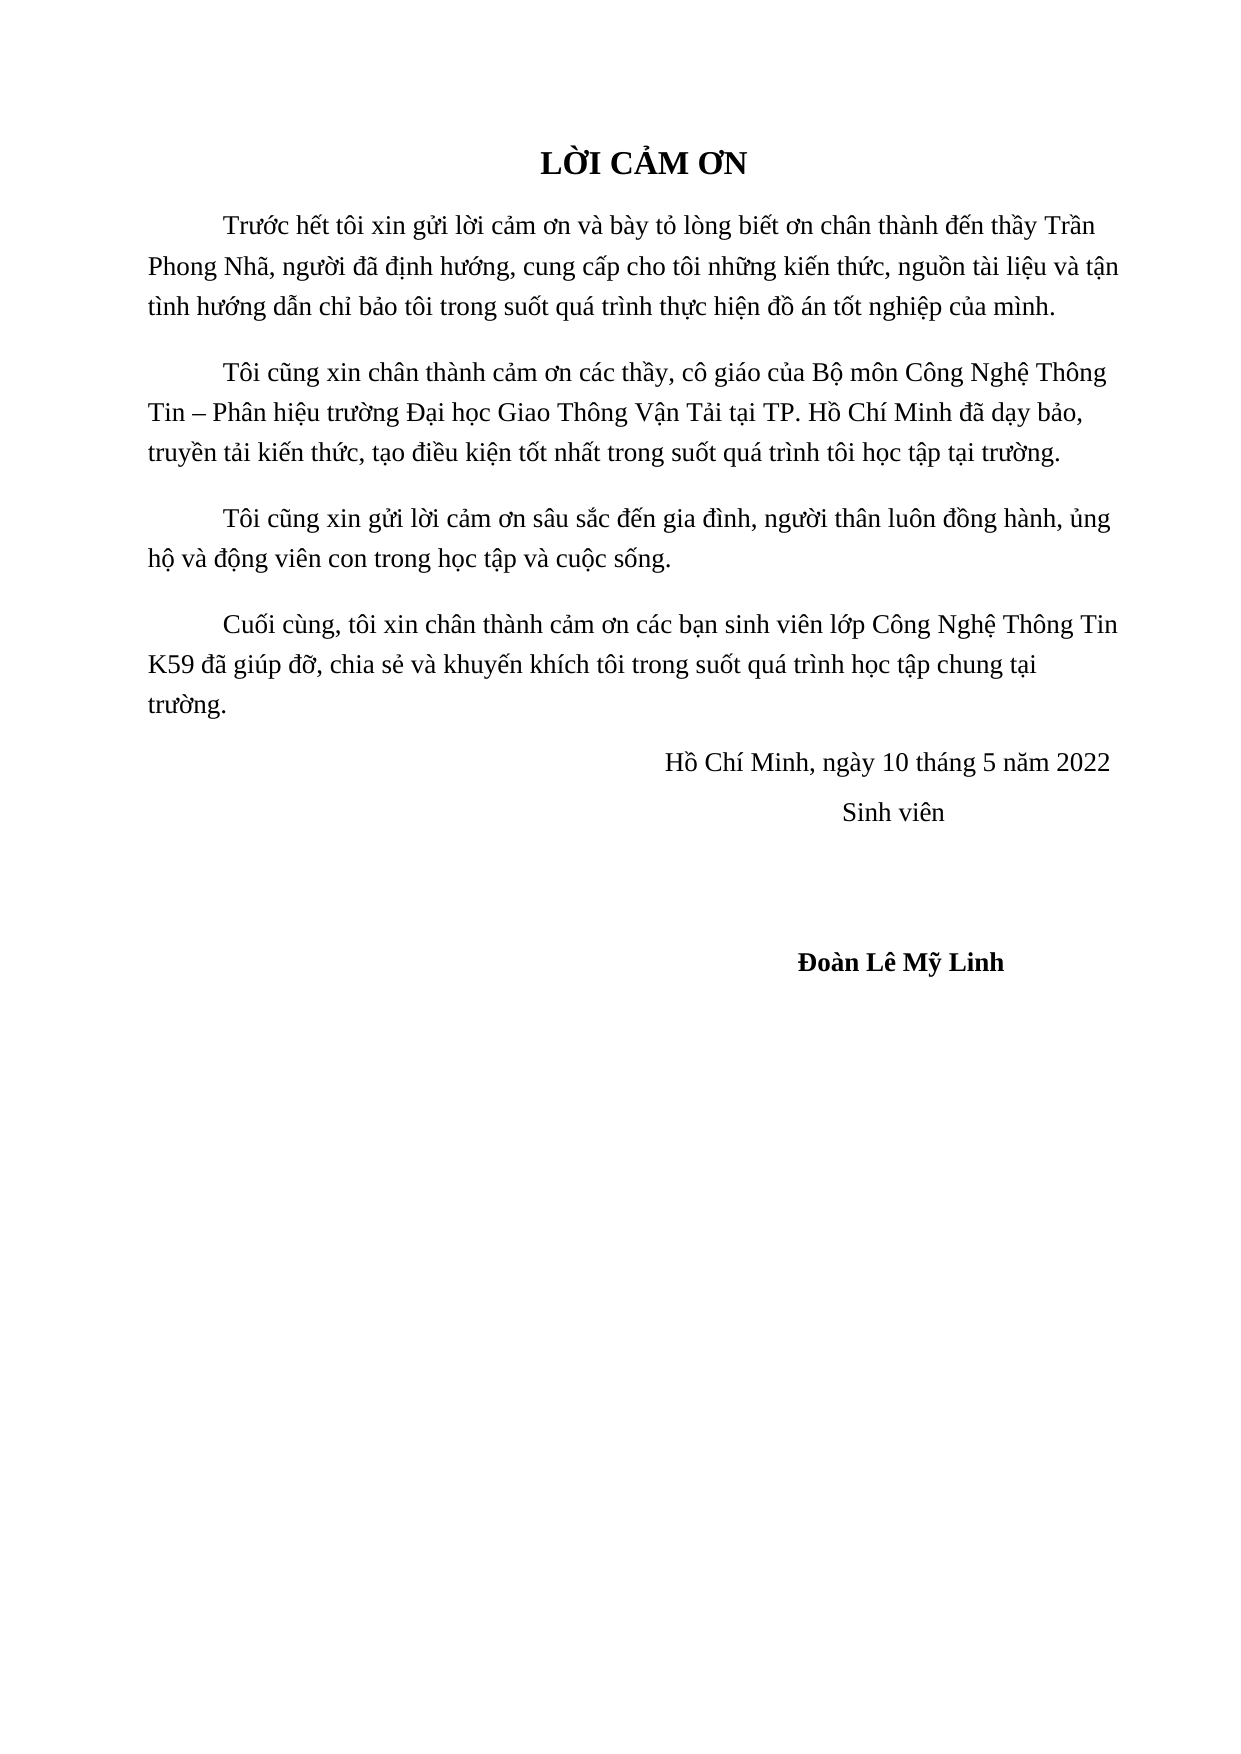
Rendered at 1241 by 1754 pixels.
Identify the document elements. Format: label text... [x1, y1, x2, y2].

text Cuối cùng, tôi xin chân thành cảm ơn các bạn sinh viên lớp Công Nghệ Thông Tin K59 đã giúp đỡ, chia sẻ và khuyến khích tôi trong suốt quá trình học tập chung tại trường. [148, 608, 1122, 720]
text Sinh viên [148, 796, 1122, 827]
text Hồ Chí Minh, ngày 10 tháng 5 năm 2022 [148, 746, 1122, 777]
text Tôi cũng xin chân thành cảm ơn các thầy, cô giáo của Bộ môn Công Nghệ Thông Tin – Phân hiệu trường Đại học Giao Thông Vận Tải tại TP. Hồ Chí Minh đã dạy bảo, truyền tải kiến thức, tạo điều kiện tốt nhất trong suốt quá trình tôi học tập tại trường. [148, 356, 1122, 468]
subtitle LỜI CẢM ƠN [165, 143, 1122, 181]
text Đoàn Lê Mỹ Linh [148, 947, 1122, 978]
text Tôi cũng xin gửi lời cảm ơn sâu sắc đến gia đình, người thân luôn đồng hành, ủng hộ và động viên con trong học tập và cuộc sống. [148, 502, 1122, 573]
text Trước hết tôi xin gửi lời cảm ơn và bày tỏ lòng biết ơn chân thành đến thầy Trần Phong Nhã, người đã định hướng, cung cấp cho tôi những kiến thức, nguồn tài liệu và tận tình hướng dẫn chỉ bảo tôi trong suốt quá trình thực hiện đồ án tốt nghiệp của mình. [148, 209, 1122, 321]
